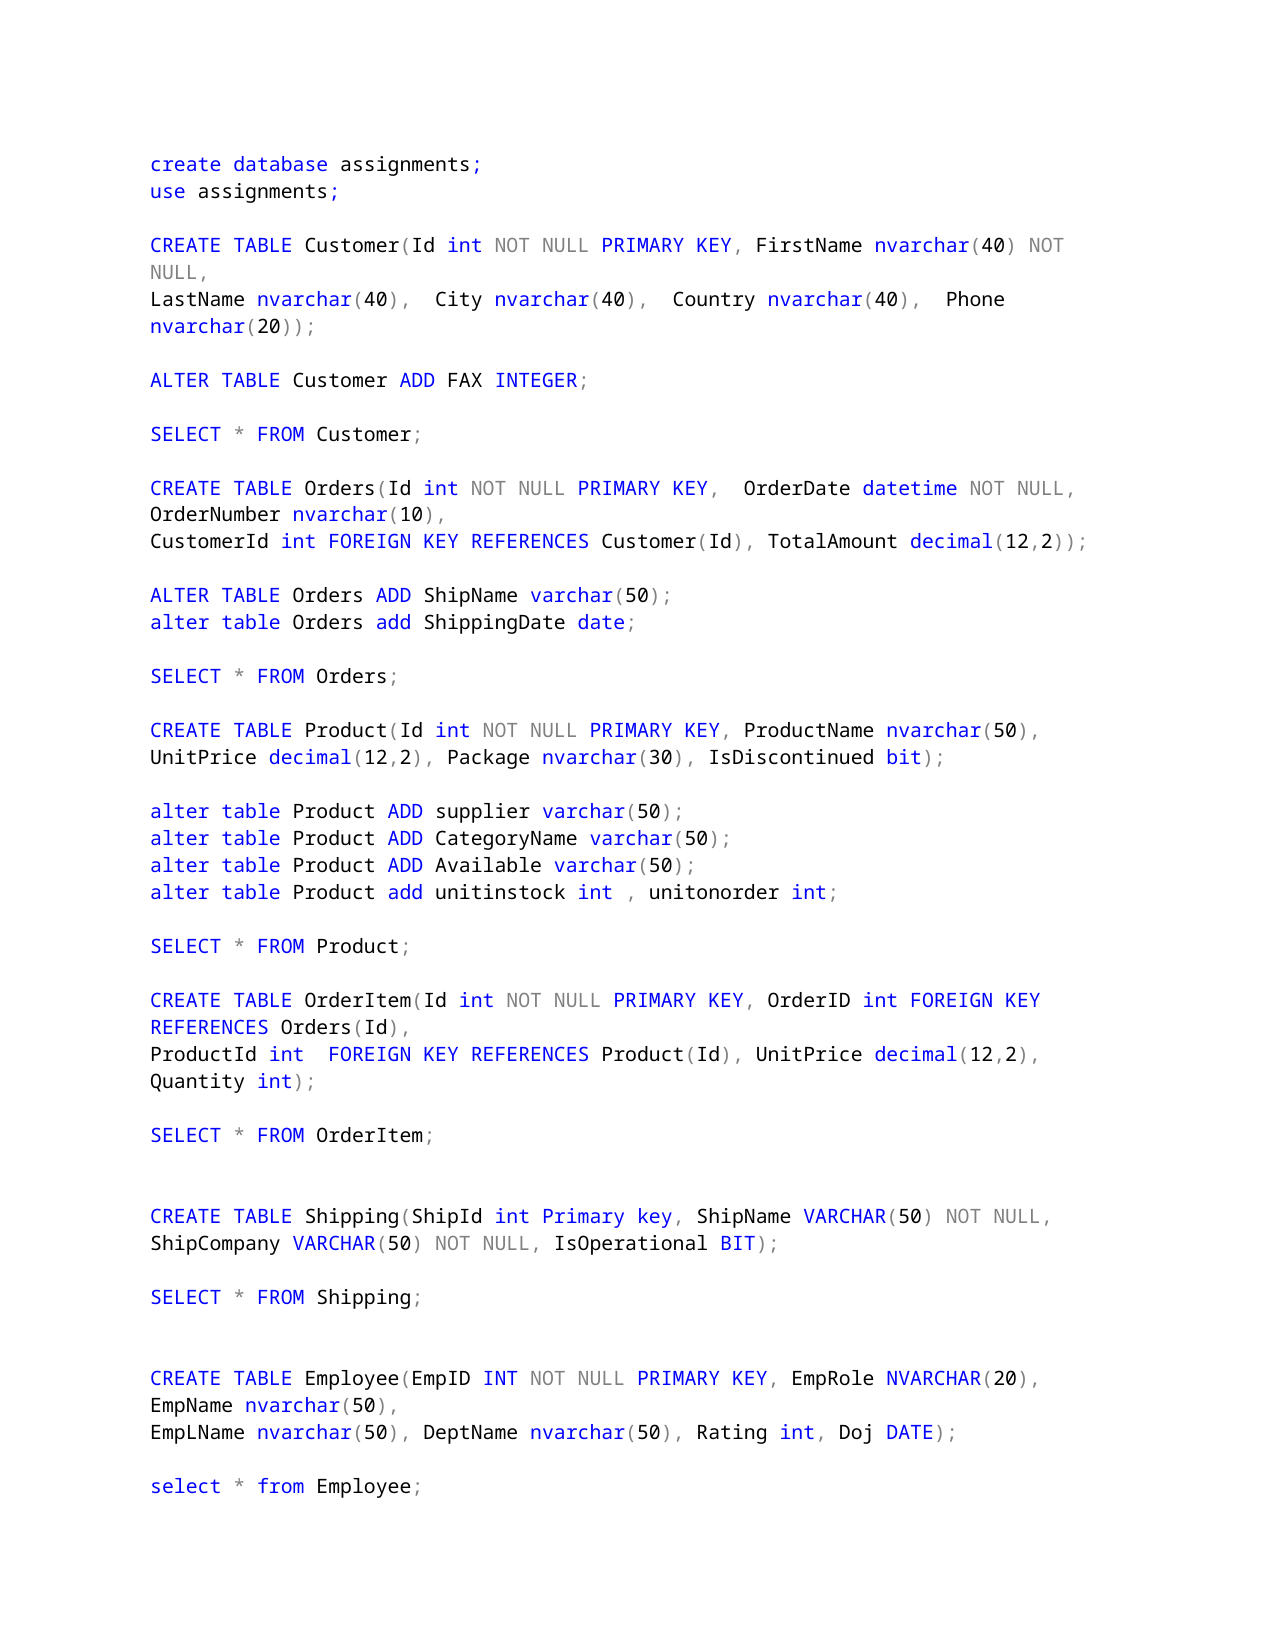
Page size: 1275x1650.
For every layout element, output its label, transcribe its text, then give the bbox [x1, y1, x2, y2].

text alter table Product ADD Available varchar(50); [150, 851, 1125, 878]
text use assignments; [150, 177, 1125, 204]
text CREATE TABLE OrderItem(Id int NOT NULL PRIMARY KEY, OrderID int FOREIGN KEY REFERENCES Orders(Id), [150, 986, 1125, 1040]
text EmpLName nvarchar(50), DeptName nvarchar(50), Rating int, Doj DATE); [150, 1418, 1125, 1445]
text ALTER TABLE Customer ADD FAX INTEGER; [150, 366, 1125, 393]
text SELECT * FROM Customer; [150, 420, 1125, 447]
text select * from Employee; [150, 1472, 1125, 1499]
text CREATE TABLE Product(Id int NOT NULL PRIMARY KEY, ProductName nvarchar(50), [150, 717, 1125, 743]
text ALTER TABLE Orders ADD ShipName varchar(50); [150, 582, 1125, 609]
text SELECT * FROM Shipping; [150, 1283, 1125, 1310]
text alter table Orders add ShippingDate date; [150, 609, 1125, 636]
text LastName nvarchar(40), City nvarchar(40), Country nvarchar(40), Phone nvarchar(20)); [150, 285, 1125, 339]
text SELECT * FROM Product; [150, 932, 1125, 959]
text alter table Product ADD CategoryName varchar(50); [150, 824, 1125, 851]
text UnitPrice decimal(12,2), Package nvarchar(30), IsDiscontinued bit); [150, 743, 1125, 771]
text create database assignments; [150, 150, 1125, 177]
text CREATE TABLE Employee(EmpID INT NOT NULL PRIMARY KEY, EmpRole NVARCHAR(20), EmpName nvarchar(50), [150, 1364, 1125, 1418]
text ShipCompany VARCHAR(50) NOT NULL, IsOperational BIT); [150, 1229, 1125, 1256]
text CREATE TABLE Customer(Id int NOT NULL PRIMARY KEY, FirstName nvarchar(40) NOT NULL, [150, 231, 1125, 285]
text CustomerId int FOREIGN KEY REFERENCES Customer(Id), TotalAmount decimal(12,2)); [150, 528, 1125, 555]
text SELECT * FROM Orders; [150, 663, 1125, 689]
text ProductId int FOREIGN KEY REFERENCES Product(Id), UnitPrice decimal(12,2), Quantity int); [150, 1040, 1125, 1094]
text SELECT * FROM OrderItem; [150, 1121, 1125, 1148]
text alter table Product ADD supplier varchar(50); [150, 797, 1125, 824]
text alter table Product add unitinstock int , unitonorder int; [150, 878, 1125, 905]
text CREATE TABLE Orders(Id int NOT NULL PRIMARY KEY, OrderDate datetime NOT NULL, OrderNumber nvarchar(10), [150, 474, 1125, 528]
text CREATE TABLE Shipping(ShipId int Primary key, ShipName VARCHAR(50) NOT NULL, [150, 1202, 1125, 1229]
